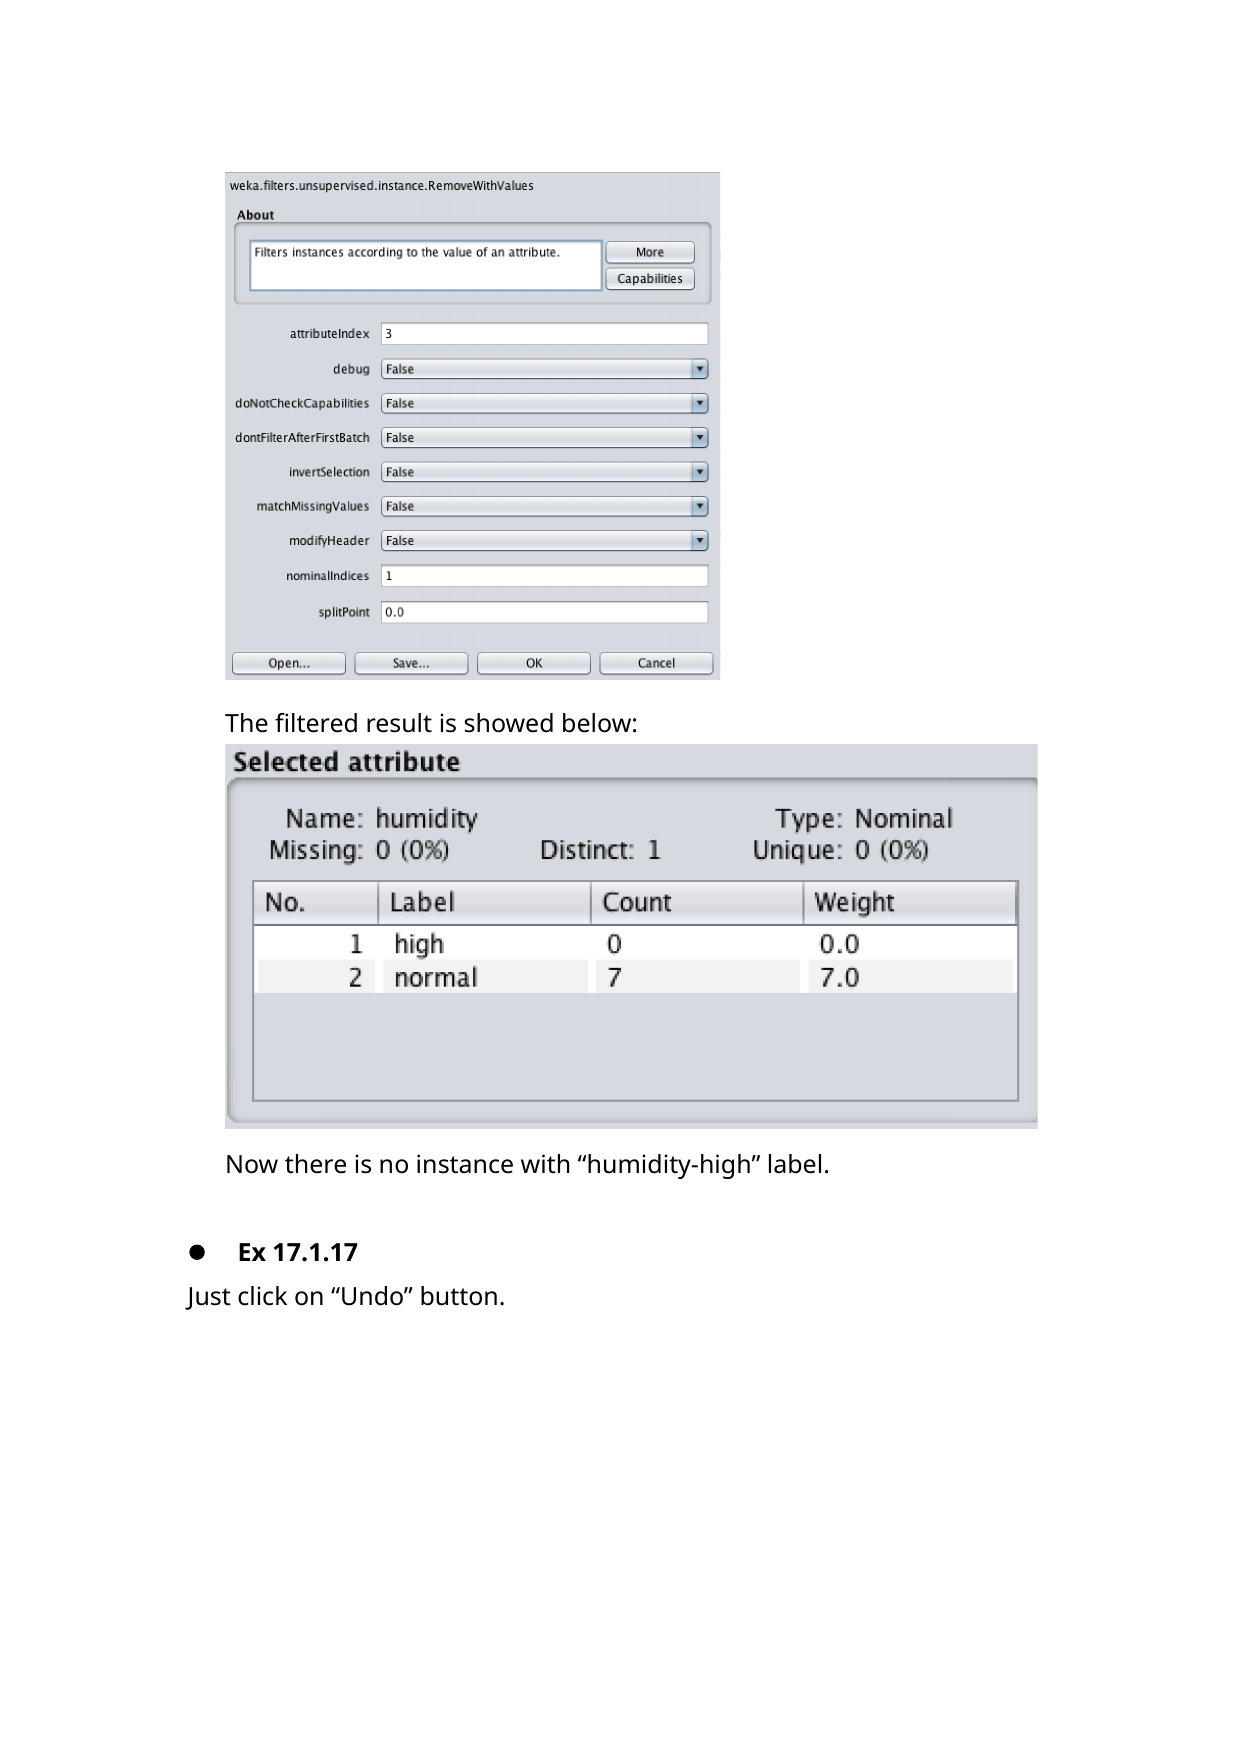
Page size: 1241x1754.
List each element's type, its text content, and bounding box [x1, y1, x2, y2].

text The filtered result is showed below: [225, 701, 1053, 745]
text Just click on “Undo” button. [187, 1273, 1053, 1318]
text Now there is no instance with “humidity-high” label. [225, 1141, 1053, 1185]
list Ex 17.1.17 [187, 1229, 1053, 1273]
picture [225, 172, 721, 680]
picture [225, 744, 1038, 1129]
